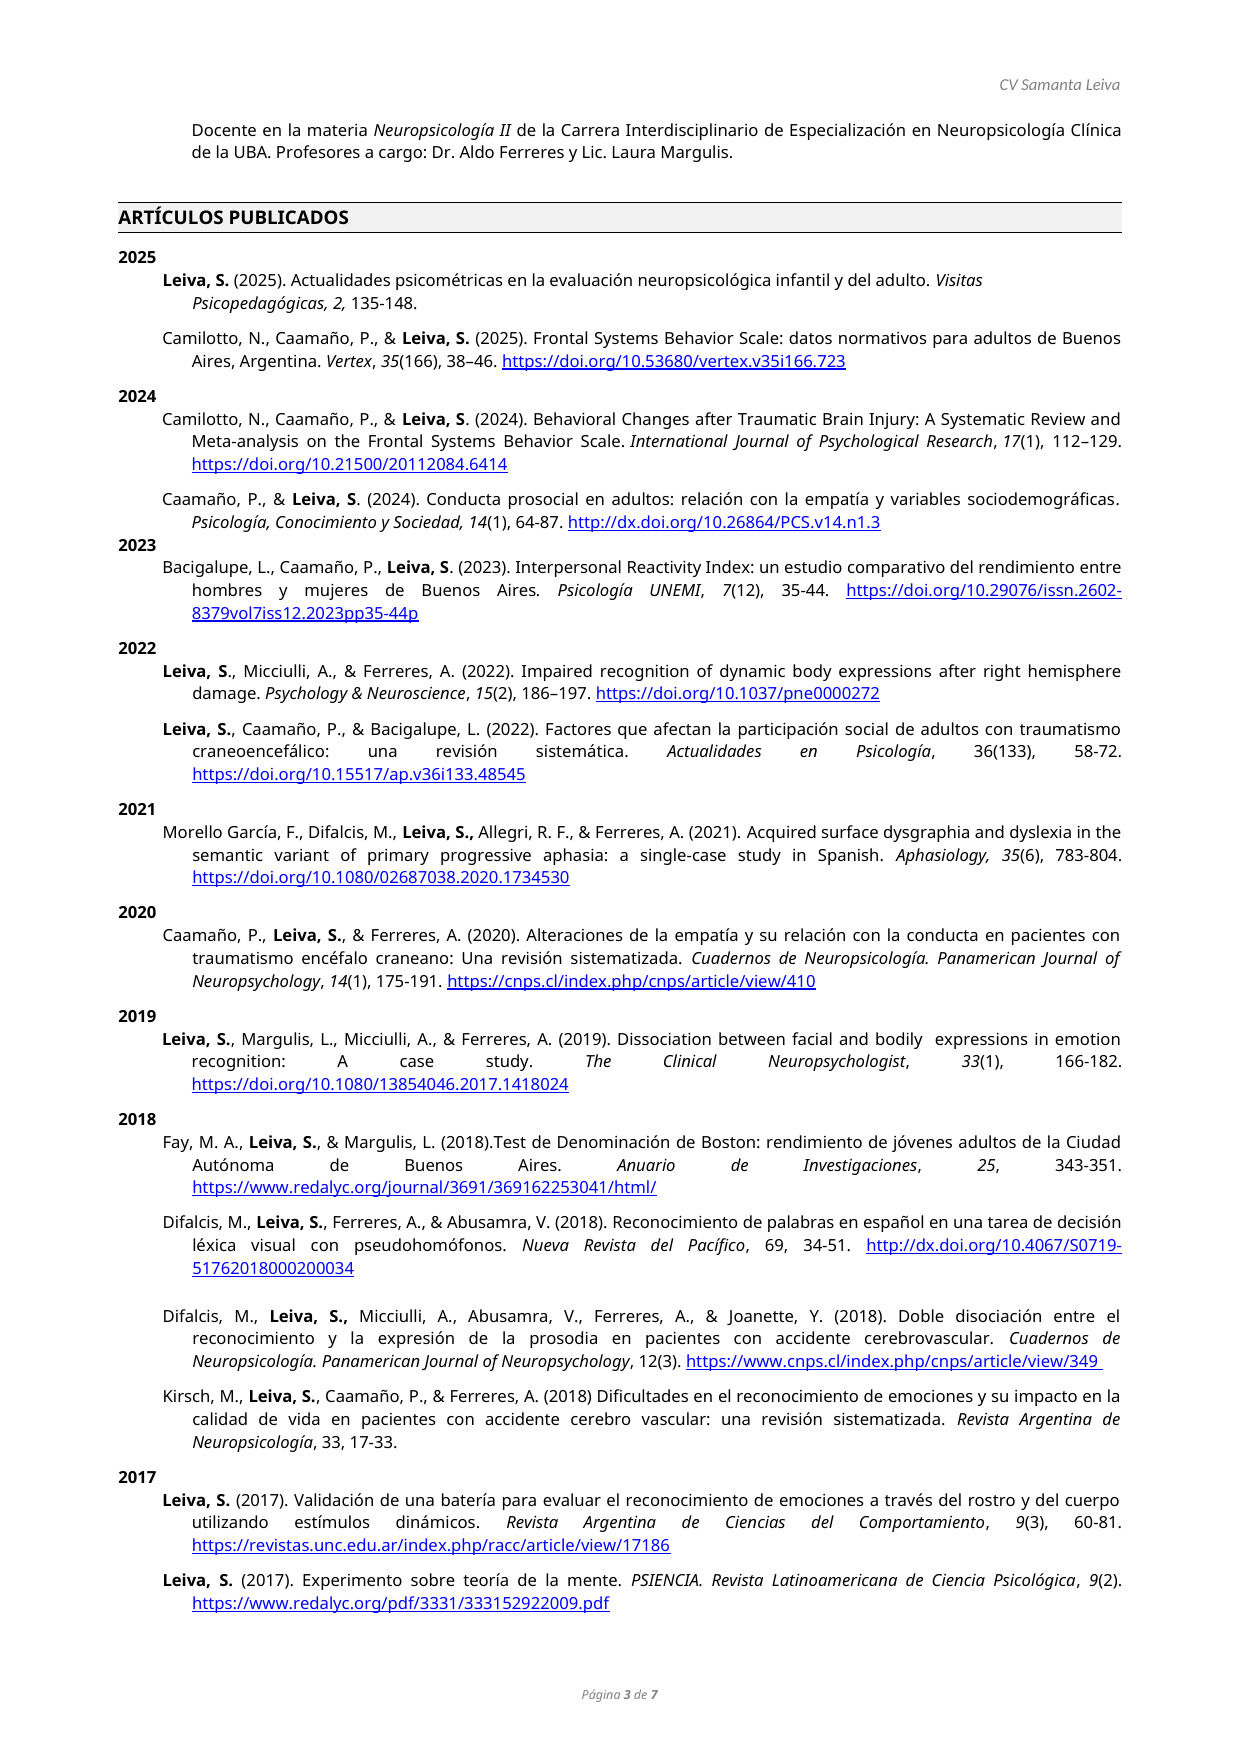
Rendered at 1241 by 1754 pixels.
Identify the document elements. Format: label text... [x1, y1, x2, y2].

text Leiva, S., Caamaño, P., & Bacigalupe, L. (2022). Factores que afectan la participación social de adultos con traumatismo craneoencefálico: una revisión sistemática. Actualidades en Psicología, 36(133), 58-72. https://doi.org/10.15517/ap.v36i133.48545 [162, 717, 1122, 785]
text Bacigalupe, L., Caamaño, P., Leiva, S. (2023). Interpersonal Reactivity Index: un estudio comparativo del rendimiento entre hombres y mujeres de Buenos Aires. Psicología UNEMI, 7(12), 35-44. https://doi.org/10.29076/issn.2602-8379vol7iss12.2023pp35-44p [162, 556, 1122, 624]
text 2020 [118, 901, 1122, 924]
text Caamaño, P., Leiva, S., & Ferreres, A. (2020). Alteraciones de la empatía y su relación con la conducta en pacientes con traumatismo encéfalo craneano: Una revisión sistematizada. Cuadernos de Neuropsicología. Panamerican Journal of Neuropsychology, 14(1), 175-191. https://cnps.cl/index.php/cnps/article/view/410 [162, 924, 1122, 992]
text Leiva, S. (2025). Actualidades psicométricas en la evaluación neuropsicológica infantil y del adulto. Visitas Psicopedagógicas, 2, 135-148. [162, 268, 1122, 314]
text Docente en la materia Neuropsicología II de la Carrera Interdisciplinario de Especialización en Neuropsicología Clínica de la UBA. Profesores a cargo: Dr. Aldo Ferreres y Lic. Laura Margulis. [191, 118, 1122, 163]
text Caamaño, P., & Leiva, S. (2024). Conducta prosocial en adultos: relación con la empatía y variables sociodemográficas. Psicología, Conocimiento y Sociedad, 14(1), 64-87. http://dx.doi.org/10.26864/PCS.v14.n1.3 [162, 488, 1122, 533]
text 2025 [118, 246, 1122, 268]
text ARTÍCULOS PUBLICADOS [118, 203, 1122, 232]
text Camilotto, N., Caamaño, P., & Leiva, S. (2024). Behavioral Changes after Traumatic Brain Injury: A Systematic Review and Meta-analysis on the Frontal Systems Behavior Scale. International Journal of Psychological Research, 17(1), 112–129. https://doi.org/10.21500/20112084.6414 [162, 407, 1122, 475]
text 2022 [118, 636, 1122, 659]
text Kirsch, M., Leiva, S., Caamaño, P., & Ferreres, A. (2018) Dificultades en el reconocimiento de emociones y su impacto en la calidad de vida en pacientes con accidente cerebro vascular: una revisión sistematizada. Revista Argentina de Neuropsicología, 33, 17-33. [162, 1385, 1122, 1453]
text Leiva, S., Micciulli, A., & Ferreres, A. (2022). Impaired recognition of dynamic body expressions after right hemisphere damage. Psychology & Neuroscience, 15(2), 186–197. https://doi.org/10.1037/pne0000272 [162, 659, 1122, 704]
text 2017 [118, 1465, 1122, 1488]
text Fay, M. A., Leiva, S., & Margulis, L. (2018).Test de Denominación de Boston: rendimiento de jóvenes adultos de la Ciudad Autónoma de Buenos Aires. Anuario de Investigaciones, 25, 343-351. https://www.redalyc.org/journal/3691/369162253041/html/ [162, 1130, 1122, 1198]
text Morello García, F., Difalcis, M., Leiva, S., Allegri, R. F., & Ferreres, A. (2021). Acquired surface dysgraphia and dyslexia in the semantic variant of primary progressive aphasia: a single-case study in Spanish. Aphasiology, 35(6), 783-804. https://doi.org/10.1080/02687038.2020.1734530 [162, 820, 1122, 888]
text Camilotto, N., Caamaño, P., & Leiva, S. (2025). Frontal Systems Behavior Scale: datos normativos para adultos de Buenos Aires, Argentina. Vertex, 35(166), 38–46. https://doi.org/10.53680/vertex.v35i166.723 [162, 326, 1122, 372]
text Leiva, S. (2017). Experimento sobre teoría de la mente. PSIENCIA. Revista Latinoamericana de Ciencia Psicológica, 9(2). https://www.redalyc.org/pdf/3331/333152922009.pdf [162, 1569, 1122, 1614]
text 2024 [118, 384, 1122, 407]
text Leiva, S. (2017). Validación de una batería para evaluar el reconocimiento de emociones a través del rostro y del cuerpo utilizando estímulos dinámicos. Revista Argentina de Ciencias del Comportamiento, 9(3), 60-81. https://revistas.unc.edu.ar/index.php/racc/article/view/17186 [162, 1488, 1122, 1556]
text 2019 [118, 1004, 1122, 1027]
text 2021 [118, 798, 1122, 820]
text 2018 [118, 1108, 1122, 1130]
text Difalcis, M., Leiva, S., Micciulli, A., Abusamra, V., Ferreres, A., & Joanette, Y. (2018). Doble disociación entre el reconocimiento y la expresión de la prosodia en pacientes con accidente cerebrovascular. Cuadernos de Neuropsicología. Panamerican Journal of Neuropsychology, 12(3). https://www.cnps.cl/index.php/cnps/article/view/349 [162, 1304, 1122, 1372]
text Difalcis, M., Leiva, S., Ferreres, A., & Abusamra, V. (2018). Reconocimiento de palabras en español en una tarea de decisión léxica visual con pseudohomófonos. Nueva Revista del Pacífico, 69, 34-51. http://dx.doi.org/10.4067/S0719-51762018000200034 [162, 1211, 1122, 1279]
text Leiva, S., Margulis, L., Micciulli, A., & Ferreres, A. (2019). Dissociation between facial and bodily expressions in emotion recognition: A case study. The Clinical Neuropsychologist, 33(1), 166-182. https://doi.org/10.1080/13854046.2017.1418024 [162, 1027, 1122, 1095]
text 2023 [118, 533, 1122, 556]
